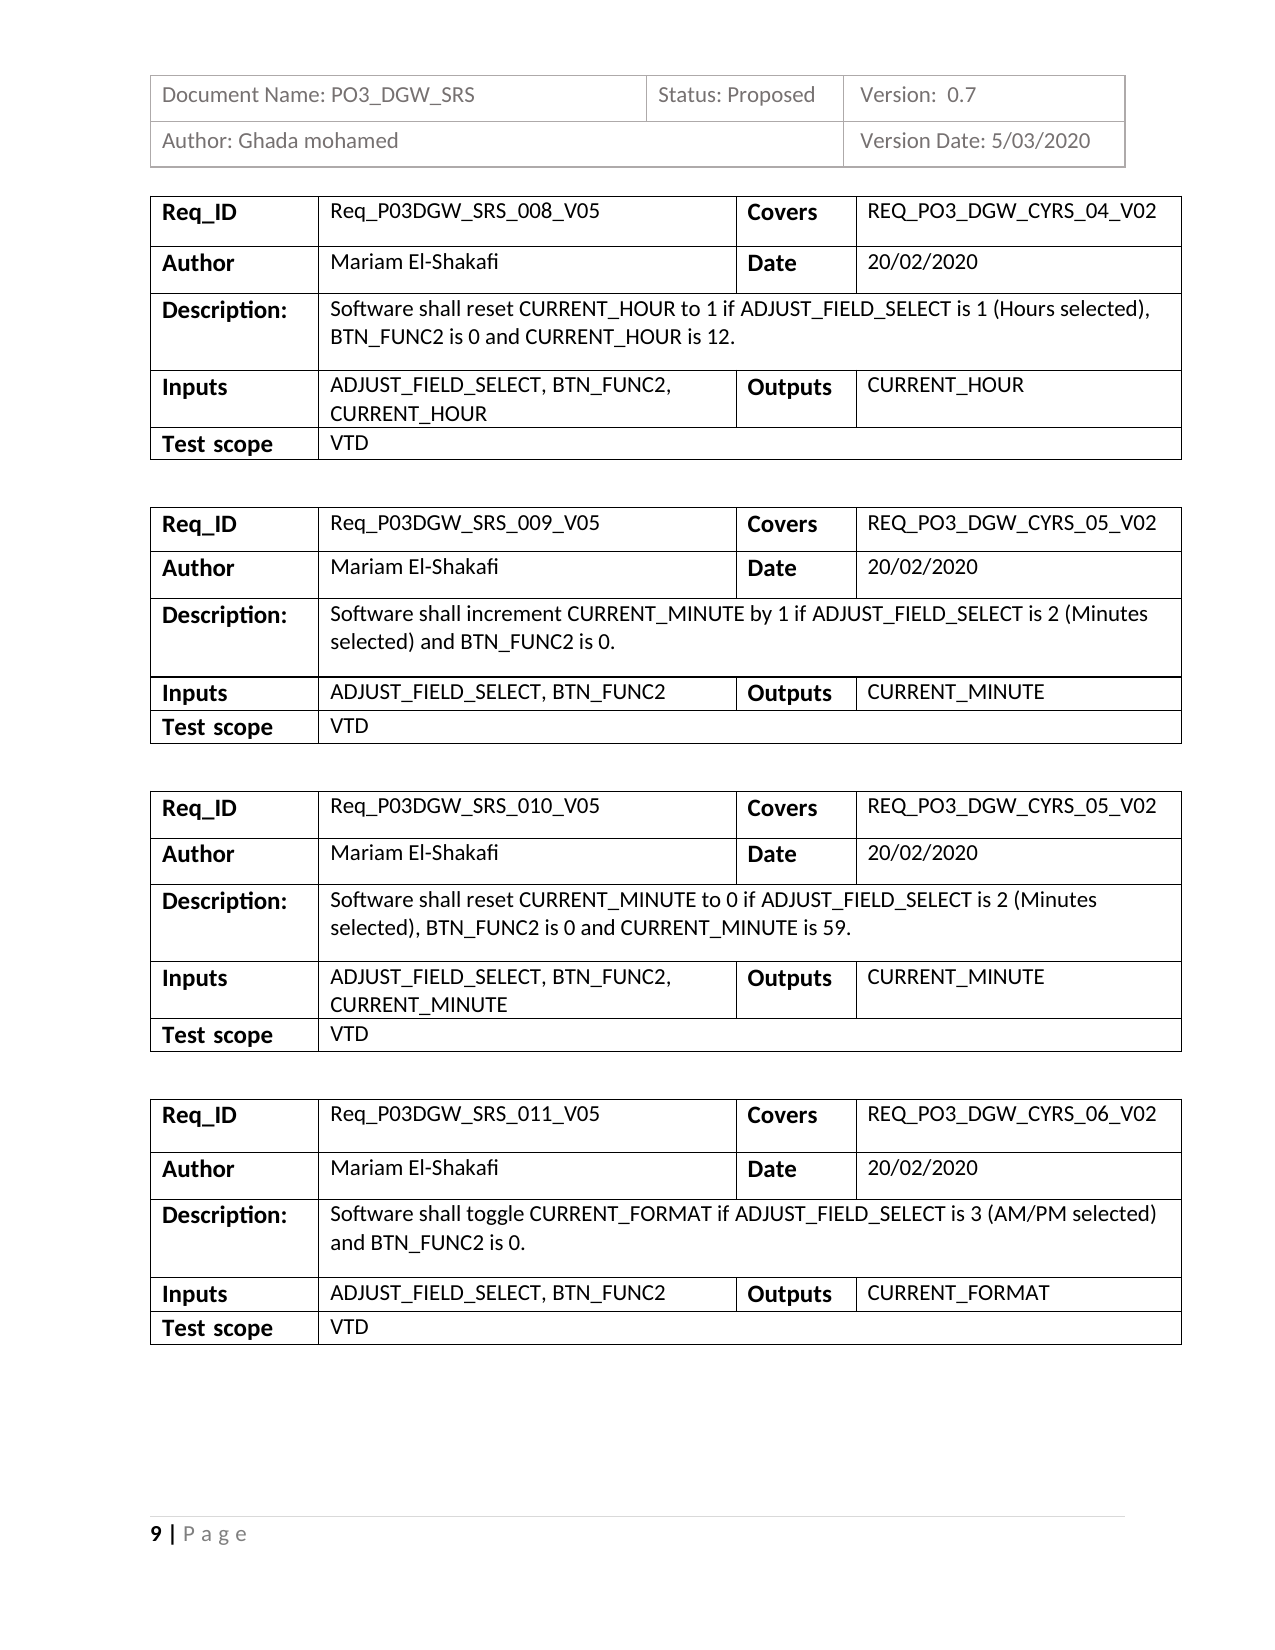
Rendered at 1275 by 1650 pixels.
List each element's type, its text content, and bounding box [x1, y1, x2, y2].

table_header REQ_PO3_DGW_CYRS_04_V02 [857, 197, 1181, 246]
table_cell Date [737, 247, 856, 293]
table_cell Test scope [151, 711, 318, 743]
table_cell VTD [319, 428, 1181, 459]
table_header Req_ID [151, 508, 318, 551]
table_cell Outputs [737, 371, 856, 427]
table_cell Mariam El-Shakafi [319, 247, 736, 293]
table_cell Outputs [737, 962, 856, 1018]
table_cell Mariam El-Shakafi [319, 1153, 736, 1198]
table_header Req_P03DGW_SRS_008_V05 [319, 197, 736, 246]
table_cell ADJUST_FIELD_SELECT, BTN_FUNC2, CURRENT_MINUTE [319, 962, 736, 1018]
table_cell VTD [319, 1312, 1181, 1343]
table_cell Author [151, 247, 318, 293]
table_cell Date [737, 839, 856, 884]
table_header Covers [737, 508, 856, 551]
table_cell CURRENT_MINUTE [857, 678, 1181, 710]
table_cell Inputs [151, 1278, 318, 1311]
table_cell CURRENT_HOUR [857, 371, 1181, 427]
table_cell VTD [319, 711, 1181, 743]
table_cell Date [737, 552, 856, 598]
table_cell 20/02/2020 [857, 1153, 1181, 1198]
table_header Req_P03DGW_SRS_010_V05 [319, 792, 736, 837]
table_cell Test scope [151, 1019, 318, 1051]
table_cell CURRENT_MINUTE [857, 962, 1181, 1018]
table_header Req_ID [151, 197, 318, 246]
table_cell 20/02/2020 [857, 247, 1181, 293]
table_header REQ_PO3_DGW_CYRS_06_V02 [857, 1100, 1181, 1152]
table_cell Description: [151, 885, 318, 961]
table_cell Description: [151, 599, 318, 676]
table_cell VTD [319, 1019, 1181, 1051]
table_cell Software shall toggle CURRENT_FORMAT if ADJUST_FIELD_SELECT is 3 (AM/PM selected) and BTN_FUNC2 is 0. [319, 1200, 1181, 1277]
table_header REQ_PO3_DGW_CYRS_05_V02 [857, 508, 1181, 551]
table_header Covers [737, 197, 856, 246]
table_cell ADJUST_FIELD_SELECT, BTN_FUNC2, CURRENT_HOUR [319, 371, 736, 427]
table_header Req_ID [151, 1100, 318, 1152]
table_cell Author [151, 839, 318, 884]
table_cell Test scope [151, 428, 318, 459]
table_header Covers [737, 792, 856, 837]
table_cell Description: [151, 1200, 318, 1277]
table_cell Inputs [151, 371, 318, 427]
table_header Covers [737, 1100, 856, 1152]
table_cell Inputs [151, 678, 318, 710]
table_cell Author [151, 552, 318, 598]
table_cell Date [737, 1153, 856, 1198]
table_cell 20/02/2020 [857, 552, 1181, 598]
table_cell Outputs [737, 1278, 856, 1311]
table_header Req_P03DGW_SRS_009_V05 [319, 508, 736, 551]
table_cell 20/02/2020 [857, 839, 1181, 884]
table_cell Software shall increment CURRENT_MINUTE by 1 if ADJUST_FIELD_SELECT is 2 (Minutes selected) and BTN_FUNC2 is 0. [319, 599, 1181, 676]
table_cell Author [151, 1153, 318, 1198]
table_cell Test scope [151, 1312, 318, 1343]
table_header REQ_PO3_DGW_CYRS_05_V02 [857, 792, 1181, 837]
table_cell Description: [151, 294, 318, 369]
table_cell Mariam El-Shakafi [319, 839, 736, 884]
table_cell Outputs [737, 678, 856, 710]
table_cell Software shall reset CURRENT_MINUTE to 0 if ADJUST_FIELD_SELECT is 2 (Minutes selected), BTN_FUNC2 is 0 and CURRENT_MINUTE is 59. [319, 885, 1181, 961]
table_header Req_ID [151, 792, 318, 837]
table_header Req_P03DGW_SRS_011_V05 [319, 1100, 736, 1152]
table_cell ADJUST_FIELD_SELECT, BTN_FUNC2 [319, 1278, 736, 1311]
table_cell ADJUST_FIELD_SELECT, BTN_FUNC2 [319, 678, 736, 710]
table_cell Inputs [151, 962, 318, 1018]
table_cell Mariam El-Shakafi [319, 552, 736, 598]
table_cell CURRENT_FORMAT [857, 1278, 1181, 1311]
table_cell Software shall reset CURRENT_HOUR to 1 if ADJUST_FIELD_SELECT is 1 (Hours selected), BTN_FUNC2 is 0 and CURRENT_HOUR is 12. [319, 294, 1181, 369]
